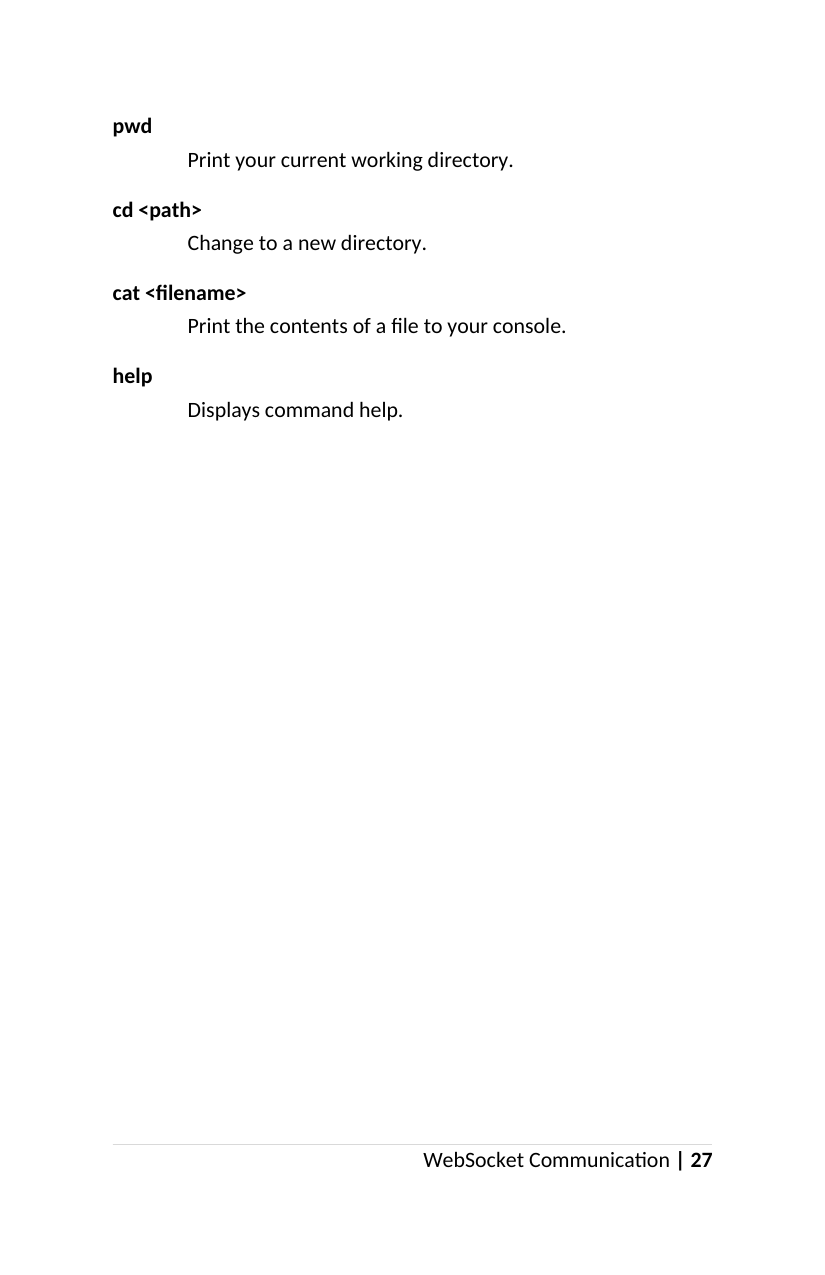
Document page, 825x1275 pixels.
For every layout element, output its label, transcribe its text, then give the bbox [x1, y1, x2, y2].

text help Displays command help. [112, 362, 712, 422]
text pwd Print your current working directory. [112, 112, 712, 172]
text cat <filename> Print the contents of a file to your console. [112, 279, 712, 339]
text cd <path> Change to a new directory. [112, 196, 712, 256]
